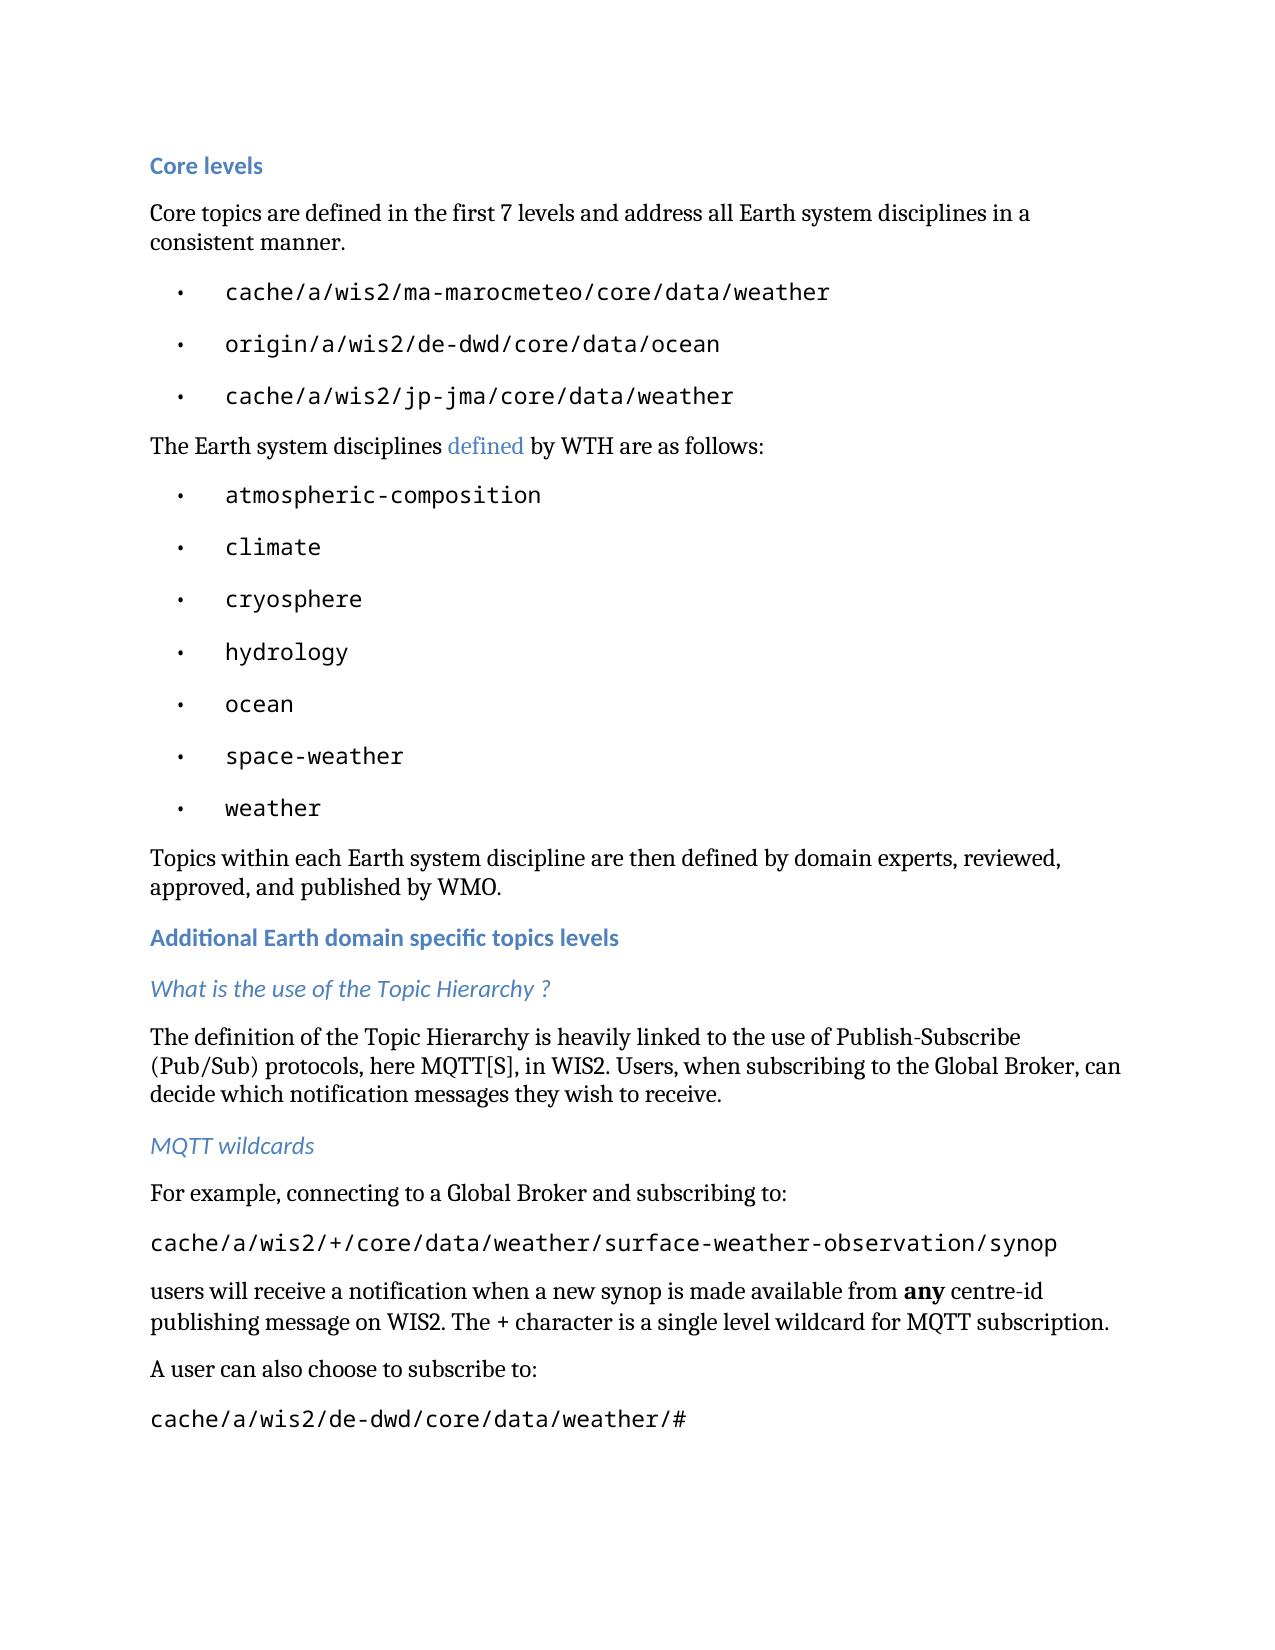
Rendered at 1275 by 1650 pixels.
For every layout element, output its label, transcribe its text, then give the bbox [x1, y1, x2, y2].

text A user can also choose to subscribe to: [150, 1355, 1125, 1384]
list origin/a/wis2/de-dwd/core/data/ocean [175, 328, 1125, 359]
text cache/a/wis2/+/core/data/weather/surface-weather-observation/synop [150, 1227, 1125, 1258]
text Core topics are defined in the first 7 levels and address all Earth system disciplines in a consistent manner. [150, 199, 1125, 257]
text cache/a/wis2/de-dwd/core/data/weather/# [150, 1403, 1125, 1434]
text For example, connecting to a Global Broker and subscribing to: [150, 1179, 1125, 1208]
list cache/a/wis2/ma-marocmeteo/core/data/weather [175, 276, 1125, 307]
text The Earth system disciplines defined by WTH are as follows: [150, 432, 1125, 461]
list weather [175, 792, 1125, 823]
list climate [175, 531, 1125, 563]
text The definition of the Topic Hierarchy is heavily linked to the use of Publish-Subscribe (Pub/Sub) protocols, here MQTT[S], in WIS2. Users, when subscribing to the Global Broker, can decide which notification messages they wish to receive. [150, 1023, 1125, 1109]
list cryosphere [175, 583, 1125, 615]
list space-weather [175, 740, 1125, 771]
subtitle What is the use of the Topic Hierarchy ? [150, 973, 1125, 1004]
text Topics within each Earth system discipline are then defined by domain experts, reviewed, approved, and published by WMO. [150, 844, 1125, 901]
list cache/a/wis2/jp-jma/core/data/weather [175, 380, 1125, 411]
subtitle Additional Earth domain specific topics levels [150, 922, 1125, 953]
list hydrology [175, 636, 1125, 667]
subtitle MQTT wildcards [150, 1130, 1125, 1160]
subtitle Core levels [150, 150, 1125, 181]
list atmospheric-composition [175, 479, 1125, 511]
list ocean [175, 688, 1125, 719]
